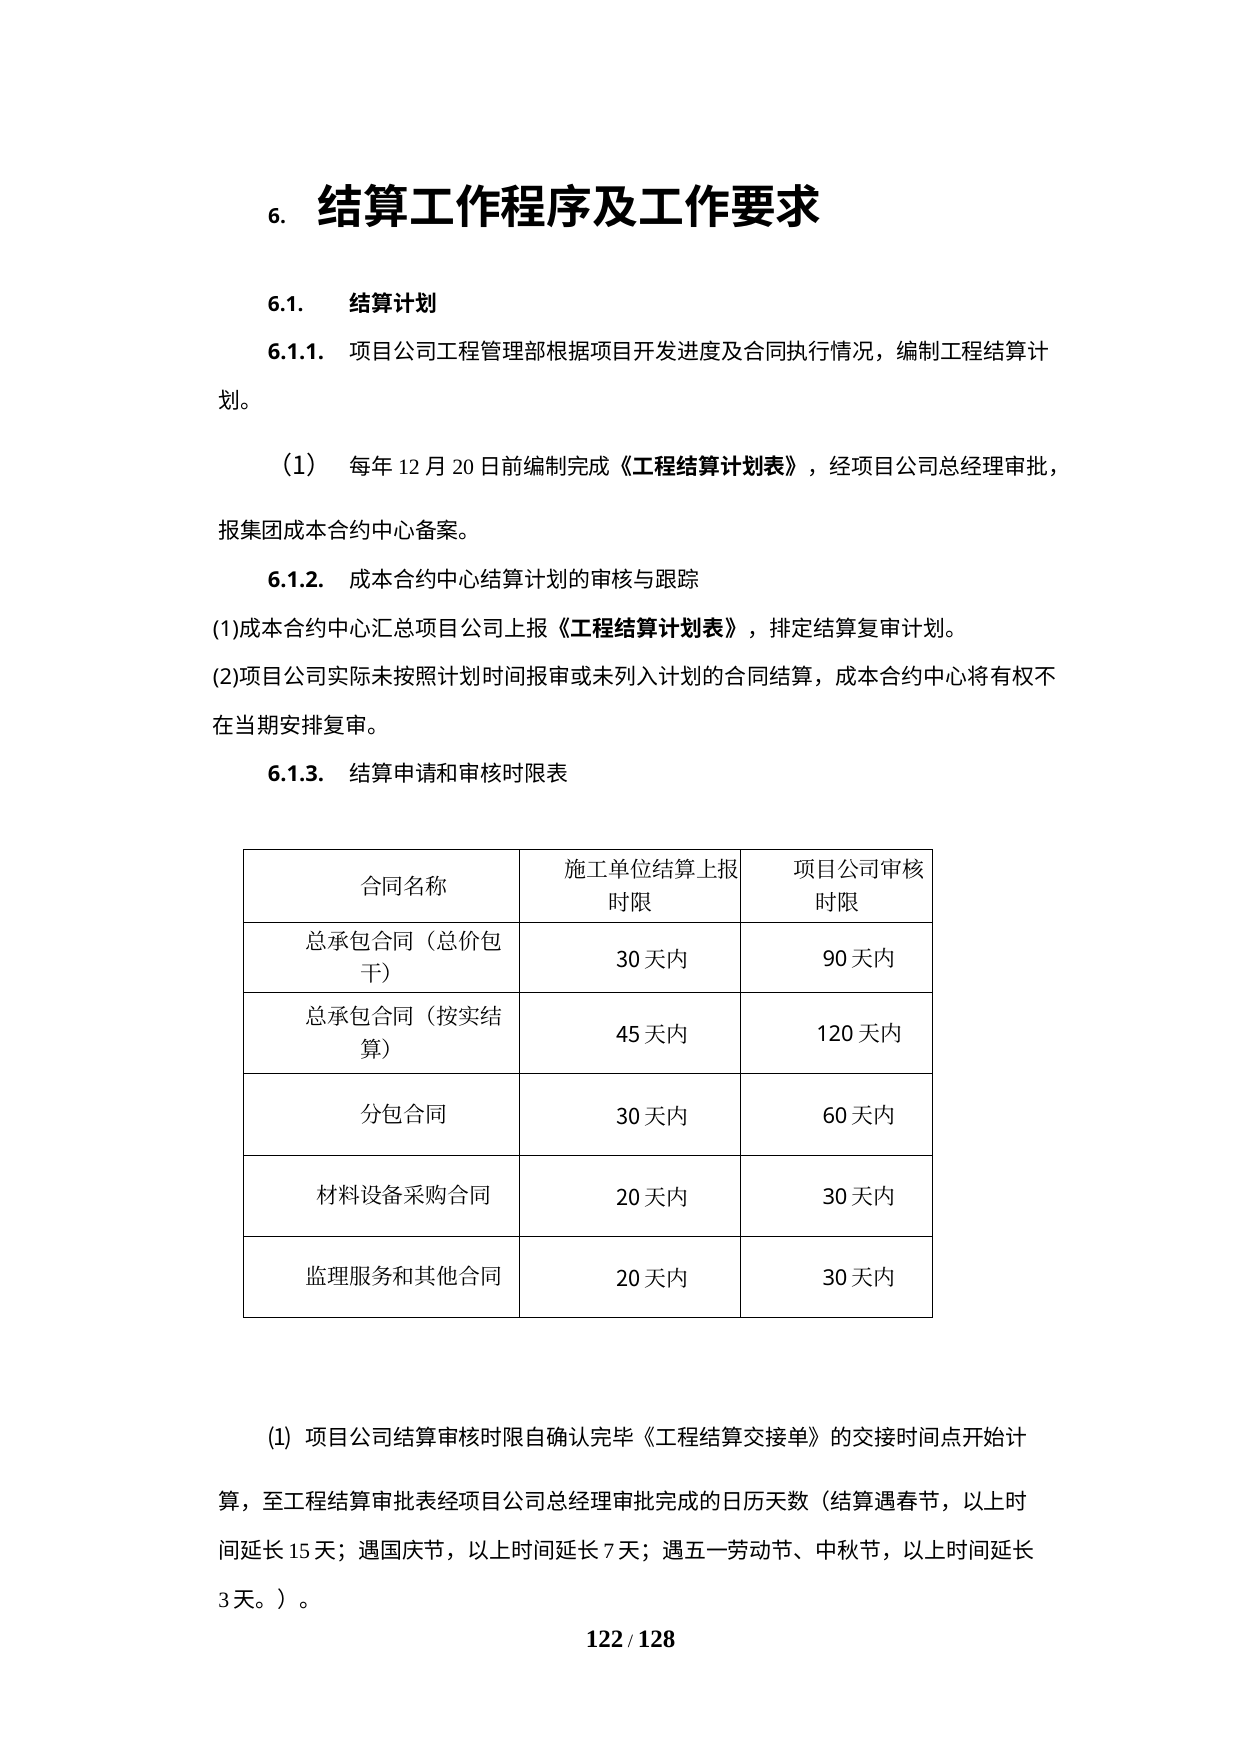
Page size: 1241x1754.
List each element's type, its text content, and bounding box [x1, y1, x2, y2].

table_cell 总承包合同（按实结算） [244, 993, 519, 1073]
list 结算申请和审核时限表 [218, 756, 1053, 788]
table_cell 材料设备采购合同 [244, 1156, 519, 1236]
table_cell 30天内 [520, 1074, 740, 1154]
table_cell 30天内 [741, 1237, 932, 1317]
table_cell 120天内 [741, 993, 932, 1073]
table_cell 监理服务和其他合同 [244, 1237, 519, 1317]
list 结算计划 [268, 285, 1087, 318]
list 项目公司工程管理部根据项目开发进度及合同执行情况，编制工程结算计划。 [218, 334, 1053, 415]
table_header 合同名称 [244, 850, 519, 922]
text (2)项目公司实际未按照计划时间报审或未列入计划的合同结算，成本合约中心将有权不在当期安排复审。 [213, 659, 1057, 740]
table_cell 分包合同 [244, 1074, 519, 1154]
list 每年 12 月 20 日前编制完成《工程结算计划表》，经项目公司总经理审批，报集团成本合约中心备案。 [218, 431, 1054, 546]
table_cell 30天内 [520, 923, 740, 992]
table_cell 总承包合同（总价包干） [244, 923, 519, 992]
list 项目公司结算审核时限自确认完毕《工程结算交接单》的交接时间点开始计算，至工程结算审批表经项目公司总经理审批完成的日历天数（结算遇春节，以上时间延长15天；遇国庆节，以上时间延长7天；遇五一劳动节、中秋节，以上时间延长3天。）。 [218, 1403, 1044, 1614]
table_cell 45天内 [520, 993, 740, 1073]
table_cell 20天内 [520, 1237, 740, 1317]
table_header 项目公司审核 时限 [741, 850, 932, 922]
table_header 施工单位结算上报 时限 [520, 850, 740, 922]
table_cell 60天内 [741, 1074, 932, 1154]
list 成本合约中心结算计划的审核与跟踪 [218, 562, 1053, 594]
table_cell 90天内 [741, 923, 932, 992]
subtitle 结算工作程序及工作要求 [268, 154, 1087, 252]
text (1)成本合约中心汇总项目公司上报《工程结算计划表》，排定结算复审计划。 [213, 610, 1057, 643]
table_cell 30天内 [741, 1156, 932, 1236]
table_cell 20天内 [520, 1156, 740, 1236]
